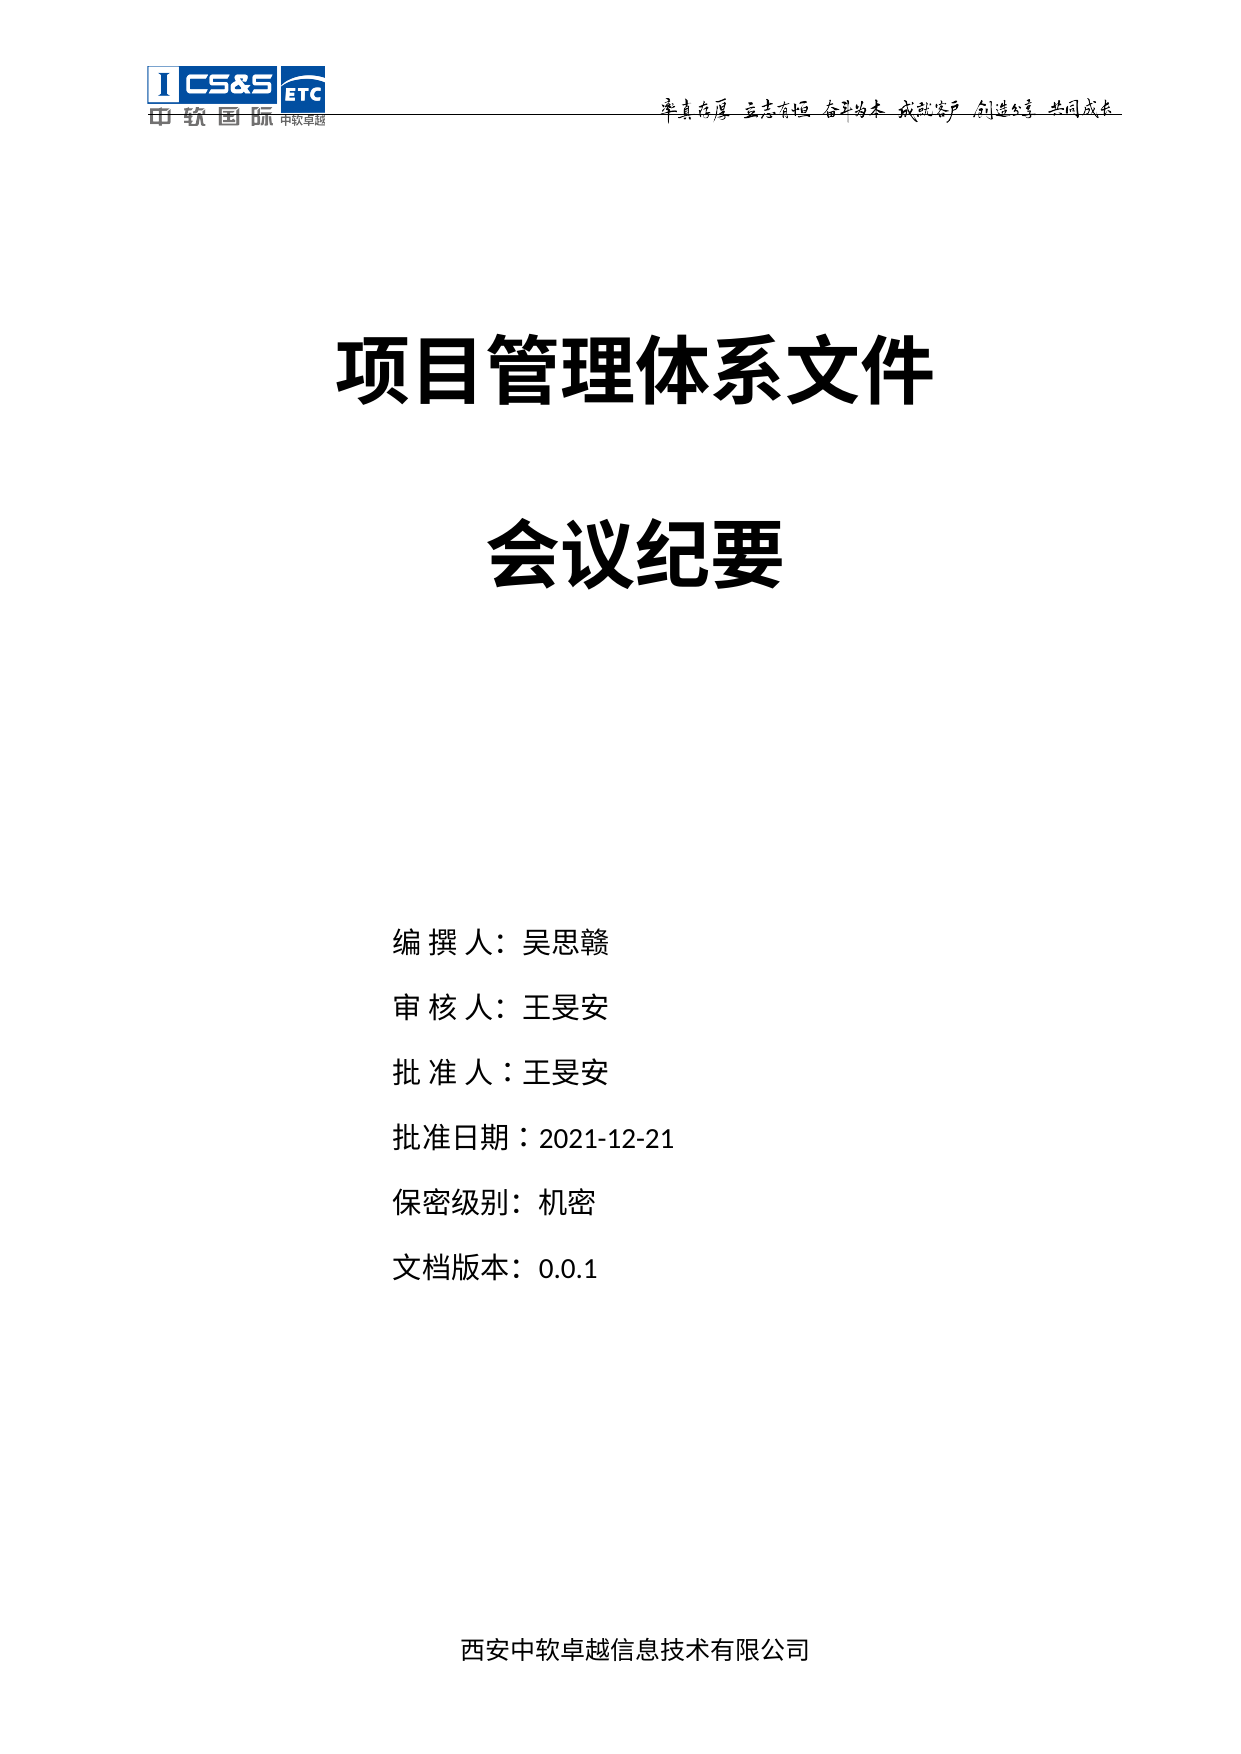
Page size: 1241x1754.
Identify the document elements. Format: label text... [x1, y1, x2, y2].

picture [147, 66, 325, 126]
text 审 核 人：王旻安 [148, 973, 1122, 1038]
picture [660, 115, 1112, 124]
picture [660, 98, 1112, 114]
text 编 撰 人：吴思赣 [148, 908, 1122, 973]
text 会议纪要 [148, 485, 1122, 615]
text 文档版本：0.0.1 [148, 1233, 1122, 1298]
text 保密级别：机密 [148, 1168, 1122, 1233]
text 批 准 人：王旻安 [148, 1038, 1122, 1103]
text 项目管理体系文件 [148, 301, 1122, 431]
text 批准日期：2021-12-21 [148, 1103, 1122, 1168]
